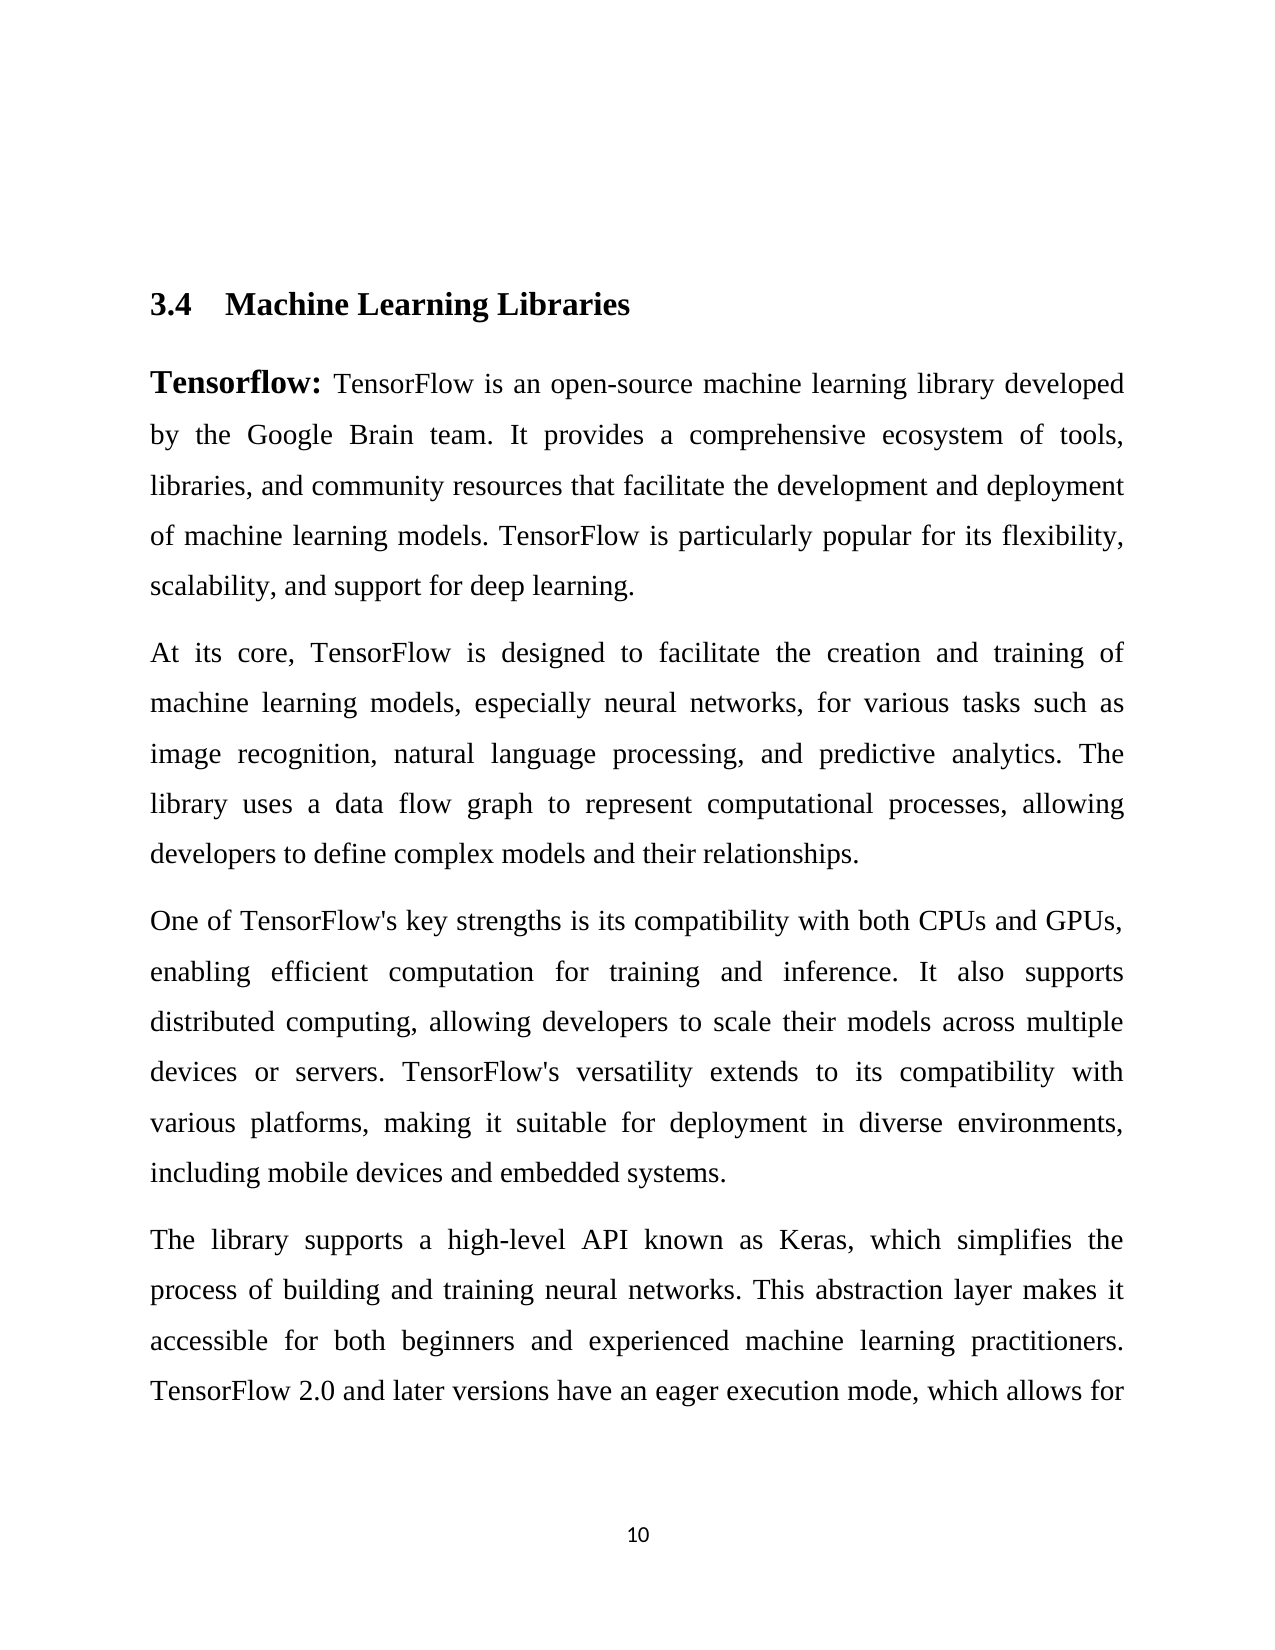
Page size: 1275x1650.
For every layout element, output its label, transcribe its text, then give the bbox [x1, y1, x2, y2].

text Tensorflow: TensorFlow is an open-source machine learning library developed by the Google Brain team. It provides a comprehensive ecosystem of tools, libraries, and community resources that facilitate the development and deployment of machine learning models. TensorFlow is particularly popular for its flexibility, scalability, and support for deep learning. [150, 362, 1125, 602]
text One of TensorFlow's key strengths is its compatibility with both CPUs and GPUs, enabling efficient computation for training and inference. It also supports distributed computing, allowing developers to scale their models across multiple devices or servers. TensorFlow's versatility extends to its compatibility with various platforms, making it suitable for deployment in diverse environments, including mobile devices and embedded systems. [150, 903, 1125, 1189]
list Machine Learning Libraries [150, 284, 1125, 322]
text At its core, TensorFlow is designed to facilitate the creation and training of machine learning models, especially neural networks, for various tasks such as image recognition, natural language processing, and predictive analytics. The library uses a data flow graph to represent computational processes, allowing developers to define complex models and their relationships. [150, 635, 1125, 870]
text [150, 1222, 1125, 1407]
